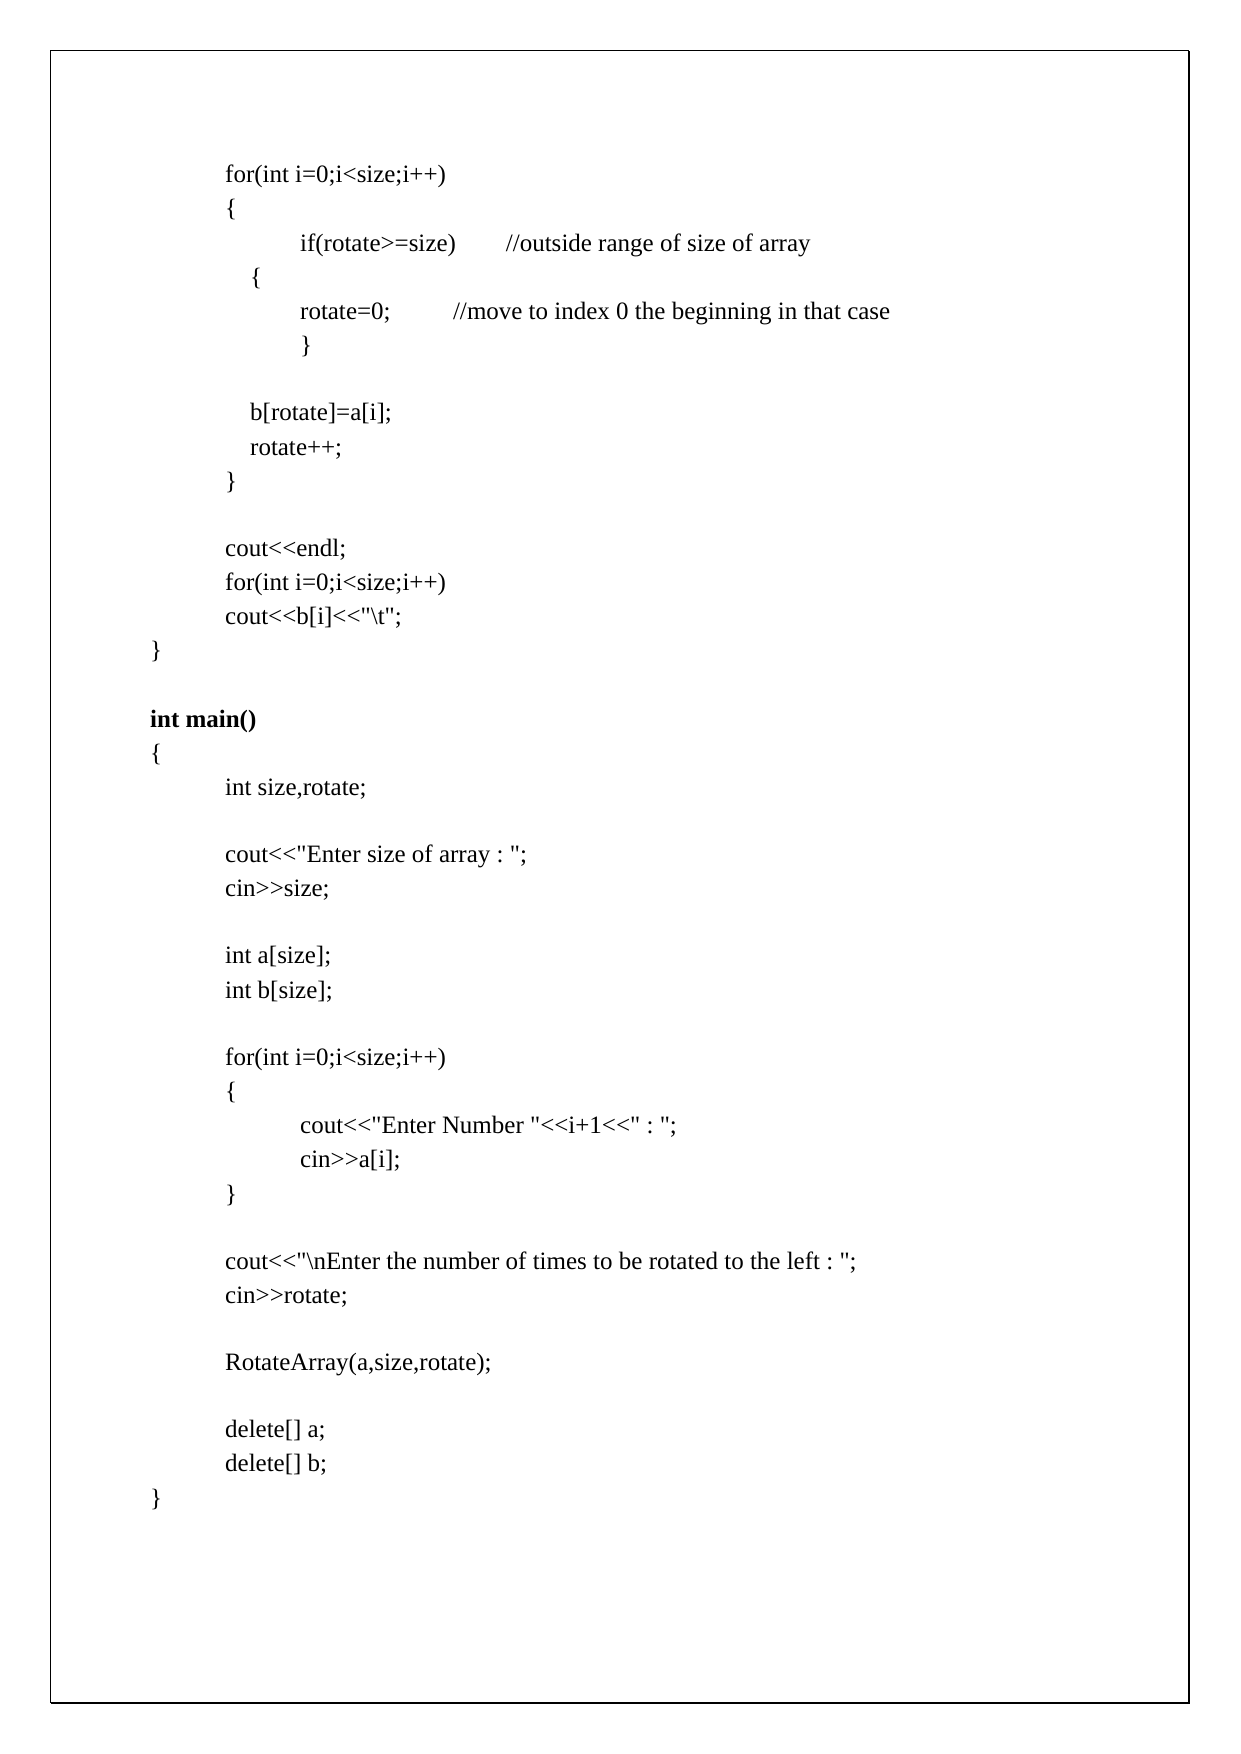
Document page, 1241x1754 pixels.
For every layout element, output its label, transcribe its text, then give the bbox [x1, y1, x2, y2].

text rotate=0; //move to index 0 the beginning in that case [150, 296, 1089, 325]
text delete[] b; [150, 1448, 1089, 1477]
text } [150, 635, 1089, 664]
text int main() [150, 704, 1089, 732]
text delete[] a; [150, 1414, 1089, 1443]
text for(int i=0;i<size;i++) [150, 1042, 1089, 1071]
text cin>>size; [150, 873, 1089, 902]
text cout<<b[i]<<"\t"; [150, 601, 1089, 630]
text cout<<"\nEnter the number of times to be rotated to the left : "; [150, 1246, 1089, 1274]
text cout<<endl; [150, 533, 1089, 562]
text int a[size]; [150, 941, 1089, 969]
text cin>>rotate; [150, 1280, 1089, 1309]
text } [150, 1483, 1089, 1511]
text } [150, 1179, 1089, 1207]
text { [150, 193, 1089, 222]
text } [150, 466, 1089, 494]
text { [150, 738, 1089, 767]
text cout<<"Enter Number "<<i+1<<" : "; [150, 1110, 1089, 1139]
text b[rotate]=a[i]; [150, 397, 1089, 426]
text cin>>a[i]; [150, 1144, 1089, 1173]
text for(int i=0;i<size;i++) [150, 567, 1089, 596]
text if(rotate>=size) //outside range of size of array [150, 228, 1089, 256]
text cout<<"Enter size of array : "; [150, 839, 1089, 868]
text { [150, 262, 1089, 291]
text } [150, 330, 1089, 359]
text rotate++; [150, 432, 1089, 460]
text { [150, 1076, 1089, 1105]
text int size,rotate; [150, 772, 1089, 801]
text int b[size]; [150, 975, 1089, 1003]
text RotateArray(a,size,rotate); [150, 1347, 1089, 1376]
text for(int i=0;i<size;i++) [150, 159, 1089, 188]
